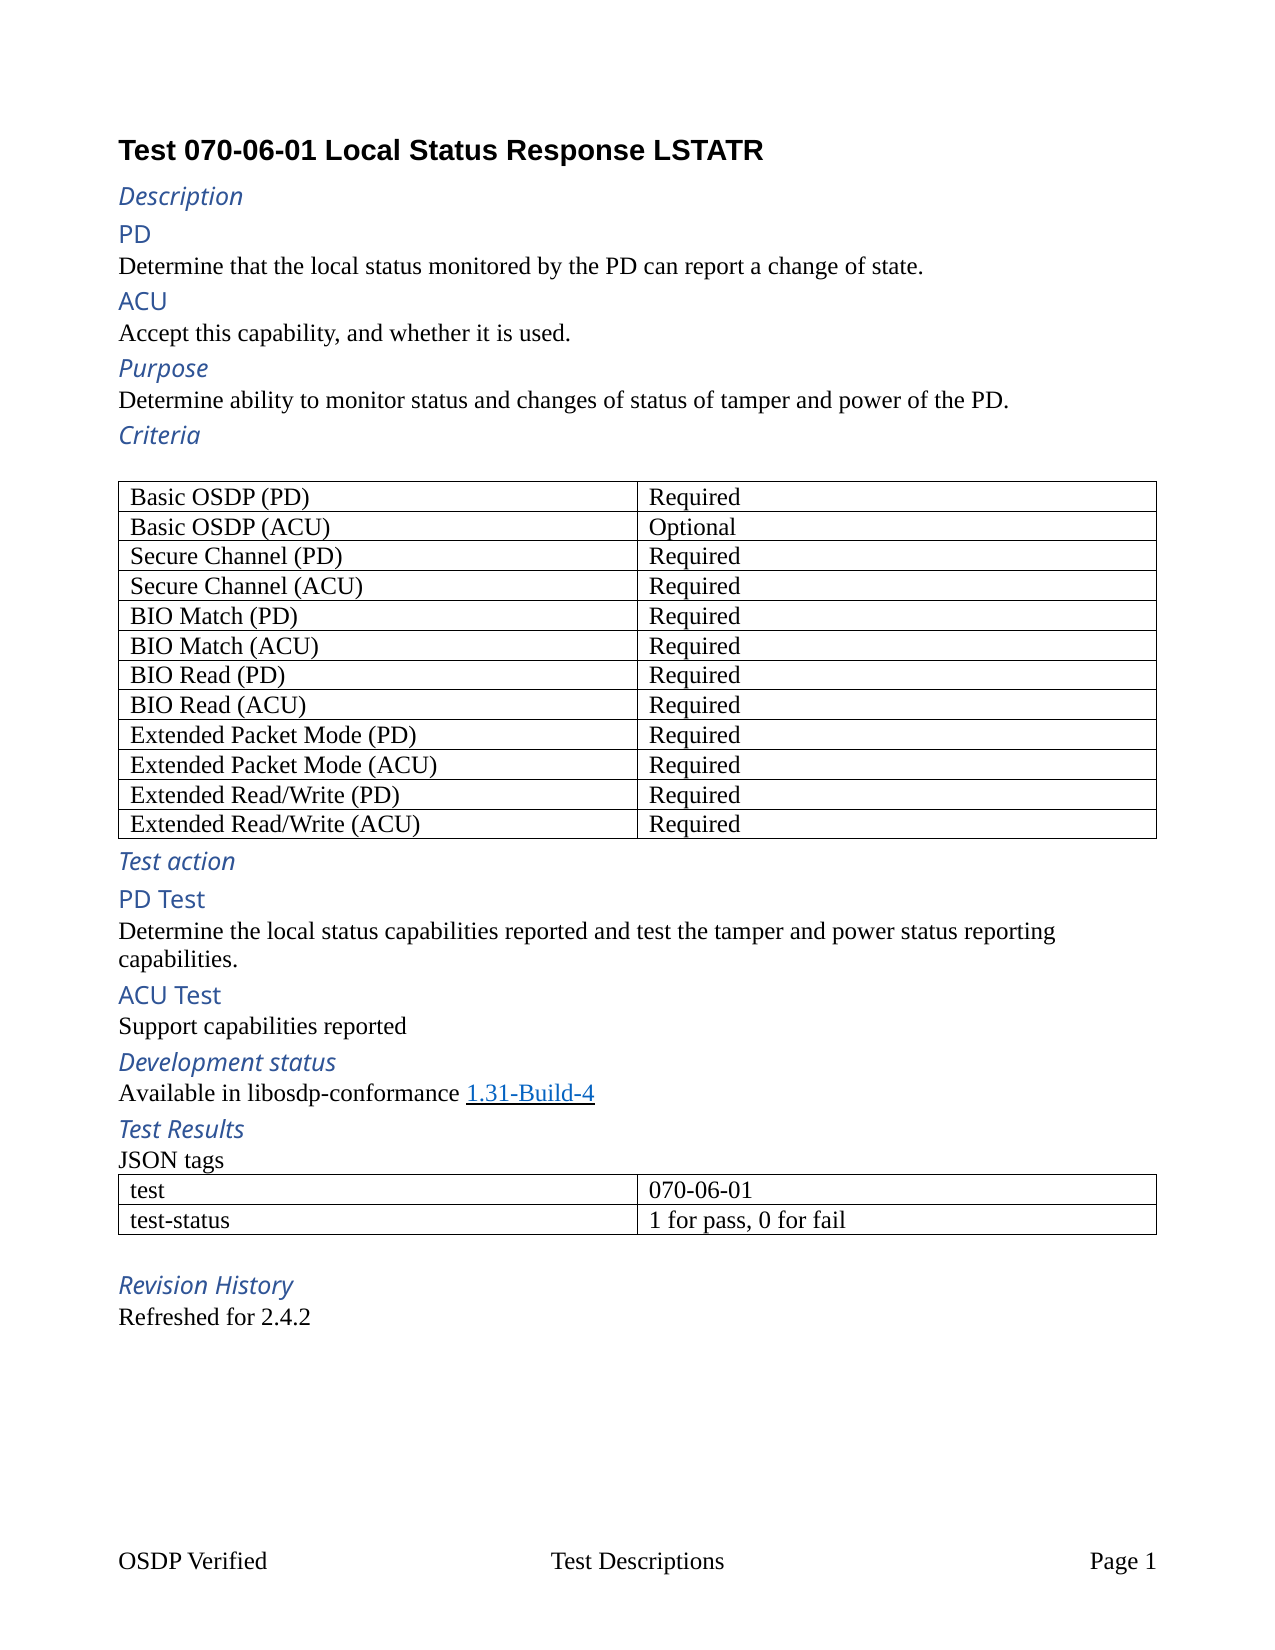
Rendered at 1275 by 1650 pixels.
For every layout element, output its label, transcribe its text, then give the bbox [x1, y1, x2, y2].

table_header 070-06-01 [638, 1175, 1156, 1204]
table_cell Required [638, 690, 1156, 719]
subtitle PD [118, 217, 1157, 251]
table_cell BIO Read (PD) [119, 661, 637, 689]
table_cell Required [638, 541, 1156, 570]
subtitle Development status [118, 1044, 1157, 1078]
subtitle Revision History [118, 1268, 1157, 1302]
table_cell Extended Read/Write (ACU) [119, 810, 637, 838]
table_cell BIO Read (ACU) [119, 690, 637, 719]
table_cell 1 for pass, 0 for fail [638, 1205, 1156, 1234]
table_cell Required [638, 661, 1156, 689]
subtitle Test Results [118, 1111, 1157, 1145]
table_cell Secure Channel (PD) [119, 541, 637, 570]
table_cell Extended Read/Write (PD) [119, 780, 637, 808]
text Refreshed for 2.4.2 [118, 1302, 1157, 1331]
table_cell BIO Match (ACU) [119, 631, 637, 659]
text Accept this capability, and whether it is used. [118, 318, 1157, 347]
table_cell Extended Packet Mode (ACU) [119, 750, 637, 779]
subtitle Description [118, 179, 1157, 213]
table_cell test-status [119, 1205, 637, 1234]
text Available in libosdp-conformance 1.31-Build-4 [118, 1078, 1157, 1107]
subtitle PD Test [118, 882, 1157, 916]
table_cell Basic OSDP (ACU) [119, 512, 637, 540]
subtitle Test action [118, 843, 1157, 877]
text JSON tags [118, 1145, 1157, 1174]
table_header Required [638, 482, 1156, 511]
subtitle Test 070-06-01 Local Status Response LSTATR [118, 133, 1157, 166]
table_header Basic OSDP (PD) [119, 482, 637, 511]
subtitle ACU Test [118, 977, 1157, 1011]
table_cell Extended Packet Mode (PD) [119, 720, 637, 749]
text Determine that the local status monitored by the PD can report a change of state. [118, 251, 1157, 280]
text Determine the local status capabilities reported and test the tamper and power status reporting capabilities. [118, 916, 1157, 973]
table_cell Required [638, 780, 1156, 808]
table_cell Required [638, 750, 1156, 779]
subtitle ACU [118, 284, 1157, 318]
text Support capabilities reported [118, 1011, 1157, 1040]
table_cell Secure Channel (ACU) [119, 571, 637, 600]
table_cell BIO Match (PD) [119, 601, 637, 630]
table_cell Required [638, 810, 1156, 838]
table_header test [119, 1175, 637, 1204]
table_cell Required [638, 571, 1156, 600]
table_cell Optional [638, 512, 1156, 540]
text Determine ability to monitor status and changes of status of tamper and power of the PD. [118, 385, 1157, 414]
table_cell Required [638, 720, 1156, 749]
subtitle Purpose [118, 351, 1157, 385]
table_cell Required [638, 601, 1156, 630]
table_cell Required [638, 631, 1156, 659]
subtitle Criteria [118, 418, 1157, 452]
